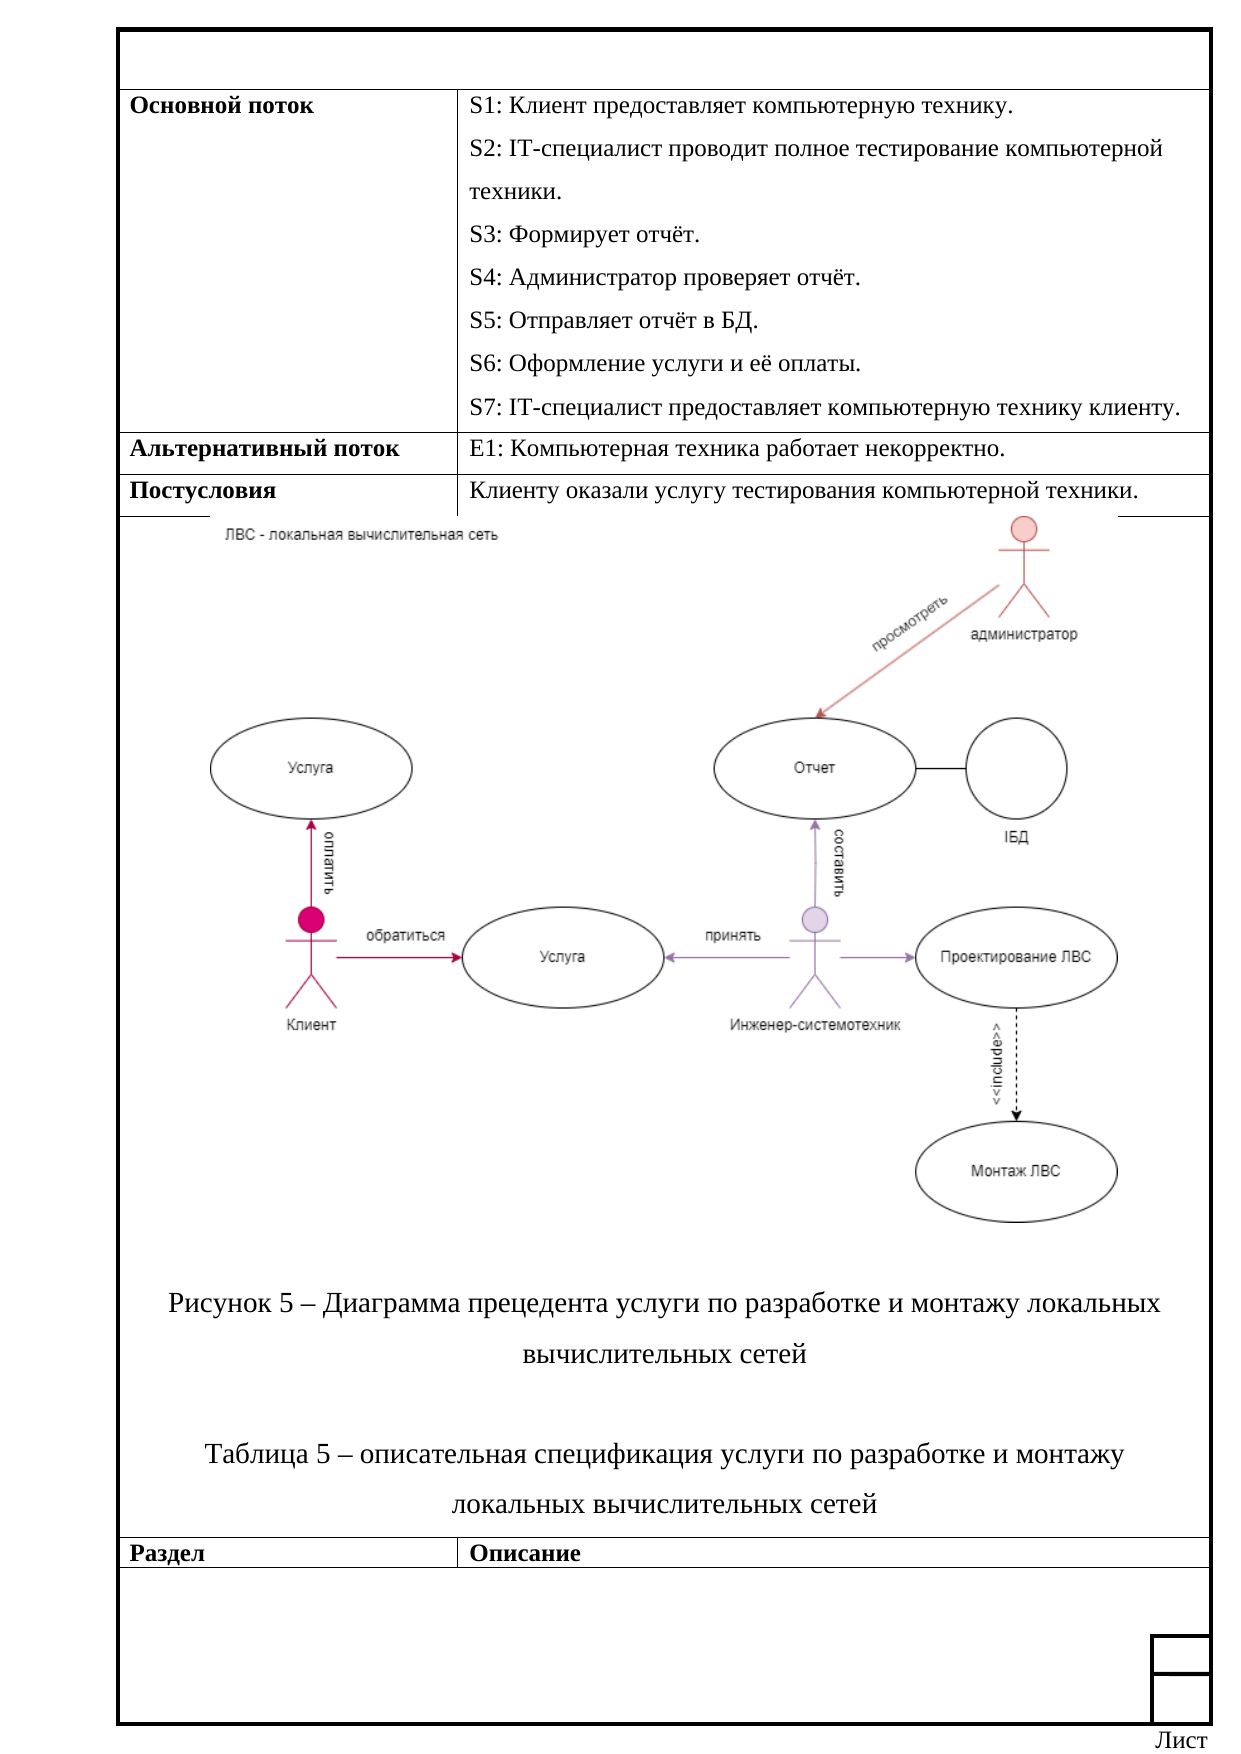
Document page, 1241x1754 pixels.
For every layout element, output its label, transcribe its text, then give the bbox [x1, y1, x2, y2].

picture [210, 516, 1118, 1223]
text Таблица 5 – описательная спецификация услуги по разработке и монтажу локальных вычислительных сетей [148, 1436, 1181, 1520]
table_header Описание [458, 1538, 1210, 1567]
table_cell Клиенту оказали услугу тестирования компьютерной техники. [458, 475, 1210, 516]
table_cell Альтернативный поток [119, 433, 457, 474]
table_cell Основной поток [119, 90, 457, 432]
table_cell S1: Клиент предоставляет компьютерную технику. S2: IT-специалист проводит полное тестирование компьютерной техники. S3: Формирует отчёт. S4: Администратор проверяет отчёт. S5: Отправляет отчёт в БД. S6: Оформление услуги и её оплаты. S7: IT-специалист предоставляет компьютерную технику клиенту. [458, 90, 1210, 432]
table_header Раздел [119, 1538, 457, 1567]
table_cell E1: Компьютерная техника работает некорректно. [458, 433, 1210, 474]
text Рисунок 5 – Диаграмма прецедента услуги по разработке и монтажу локальных вычислительных сетей [148, 1285, 1181, 1369]
table_cell Постусловия [119, 475, 457, 516]
